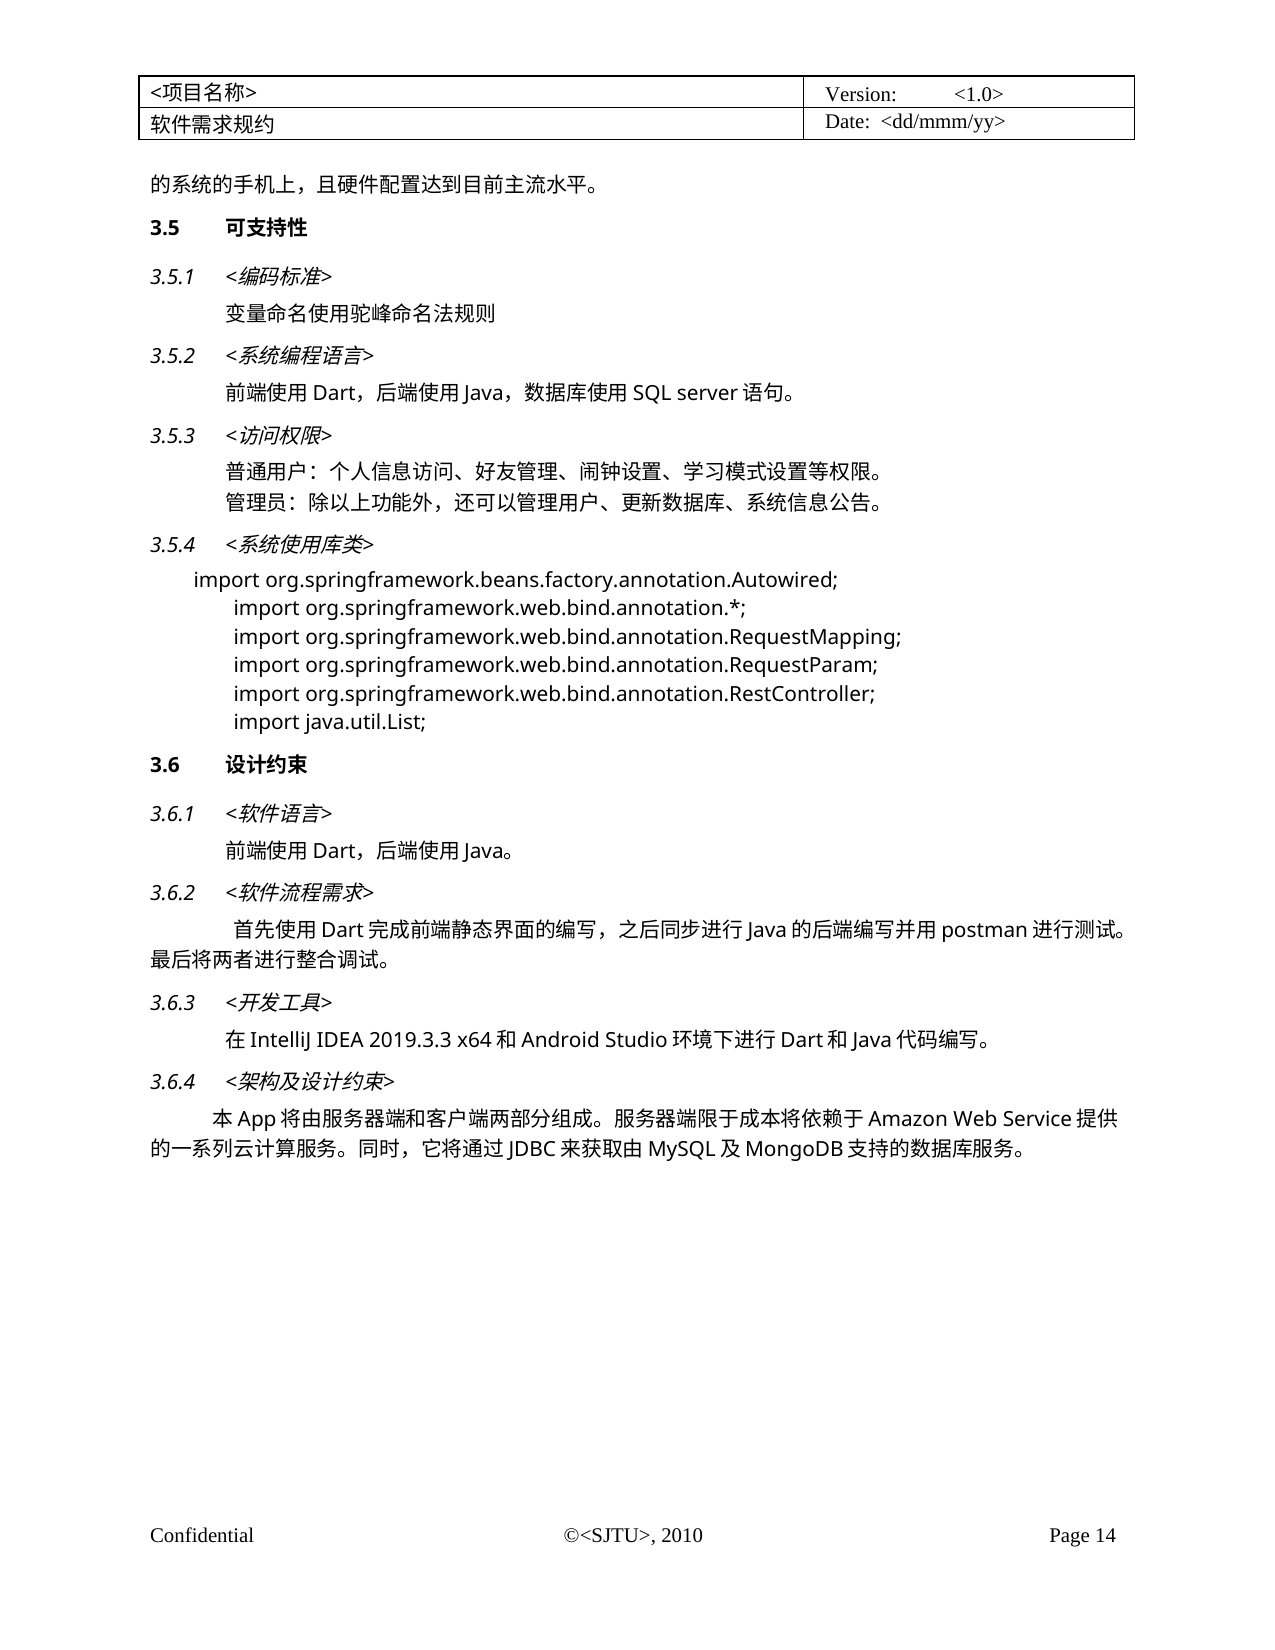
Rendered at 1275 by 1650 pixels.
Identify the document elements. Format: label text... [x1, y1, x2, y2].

subtitle <访问权限> [150, 419, 1125, 449]
subtitle 可支持性 [150, 211, 1125, 242]
subtitle 设计约束 [150, 748, 1125, 778]
text 前端使用Dart，后端使用Java。 [225, 834, 1125, 864]
text 客户机端：所需的运行内存不超过100MB，所需的储存空间不超过100MB，在Android 9.0及以上的系统的手机上，且硬件配置达到目前主流水平。 [150, 169, 1125, 199]
text import org.springframework.web.bind.annotation.RequestParam; [150, 650, 1125, 679]
subtitle <系统编程语言> [150, 340, 1125, 370]
text import org.springframework.web.bind.annotation.*; [150, 593, 1125, 622]
subtitle <软件流程需求> [150, 877, 1125, 907]
text 前端使用Dart，后端使用Java，数据库使用SQL server语句。 [225, 376, 1125, 407]
text 管理员：除以上功能外，还可以管理用户、更新数据库、系统信息公告。 [225, 486, 1125, 516]
text import org.springframework.web.bind.annotation.RequestMapping; [150, 622, 1125, 650]
text import org.springframework.beans.factory.annotation.Autowired; [150, 565, 1125, 593]
subtitle <开发工具> [150, 986, 1125, 1017]
subtitle <软件语言> [150, 797, 1125, 828]
text 普通用户：个人信息访问、好友管理、闹钟设置、学习模式设置等权限。 [225, 456, 1125, 486]
text 变量命名使用驼峰命名法规则 [225, 297, 1125, 327]
text 首先使用Dart完成前端静态界面的编写，之后同步进行Java的后端编写并用postman进行测试。最后将两者进行整合调试。 [150, 913, 1125, 974]
text import org.springframework.web.bind.annotation.RestController; [150, 679, 1125, 707]
text import java.util.List; [150, 707, 1125, 736]
subtitle <架构及设计约束> [150, 1066, 1125, 1096]
subtitle <编码标准> [150, 260, 1125, 291]
text 本App将由服务器端和客户端两部分组成。服务器端限于成本将依赖于Amazon Web Service提供的一系列云计算服务。同时，它将通过JDBC来获取由MySQL及MongoDB支持的数据库服务。 [150, 1102, 1125, 1163]
subtitle <系统使用库类> [150, 528, 1125, 559]
text 在IntelliJ IDEA 2019.3.3 x64和Android Studio环境下进行Dart和Java代码编写。 [225, 1023, 1125, 1053]
